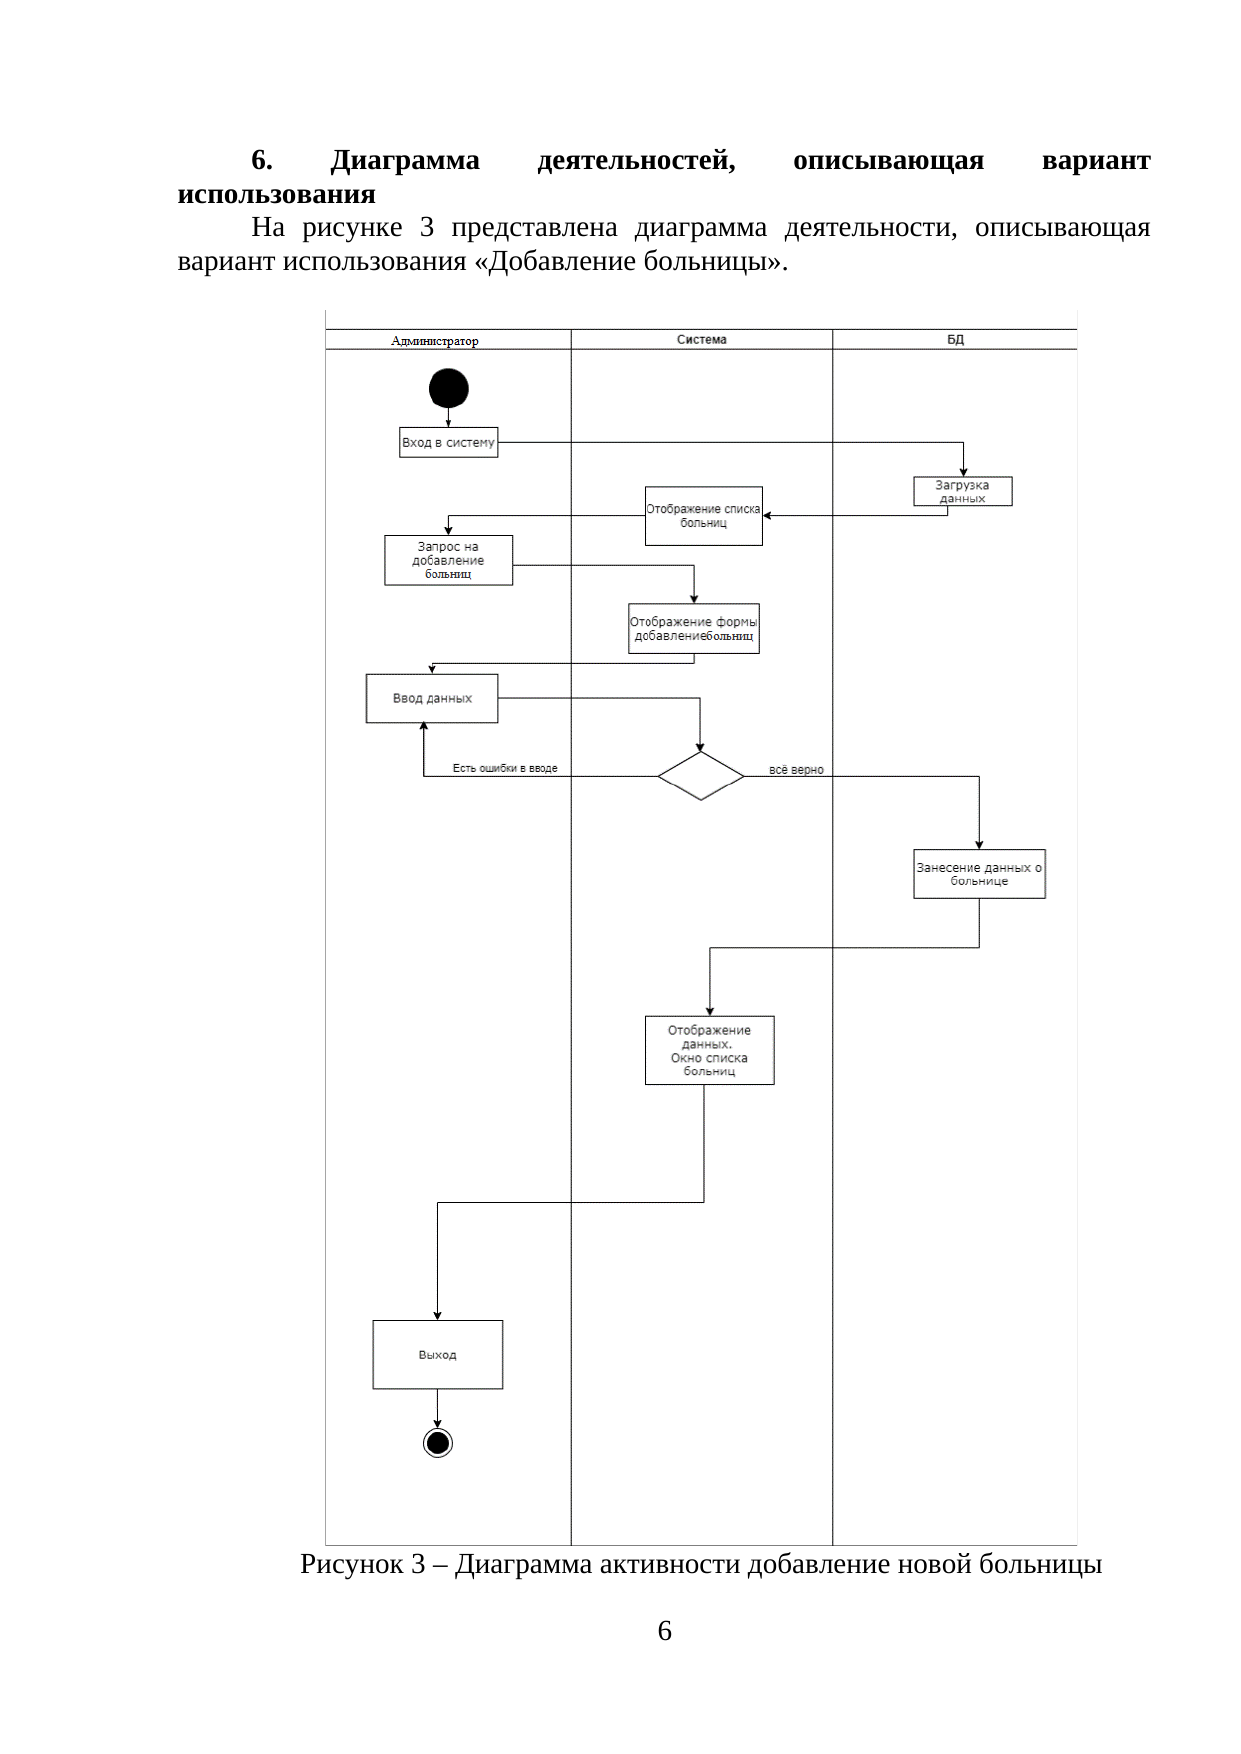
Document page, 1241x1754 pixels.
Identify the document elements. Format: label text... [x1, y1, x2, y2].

subtitle 6. Диаграмма деятельностей, описывающая вариант использования [177, 142, 1152, 209]
text Рисунок 3 – Диаграмма активности добавление новой больницы [177, 1546, 1152, 1579]
text На рисунке 3 представлена диаграмма деятельности, описывающая вариант использования «Добавление больницы». [177, 209, 1152, 276]
picture [325, 310, 1078, 1546]
